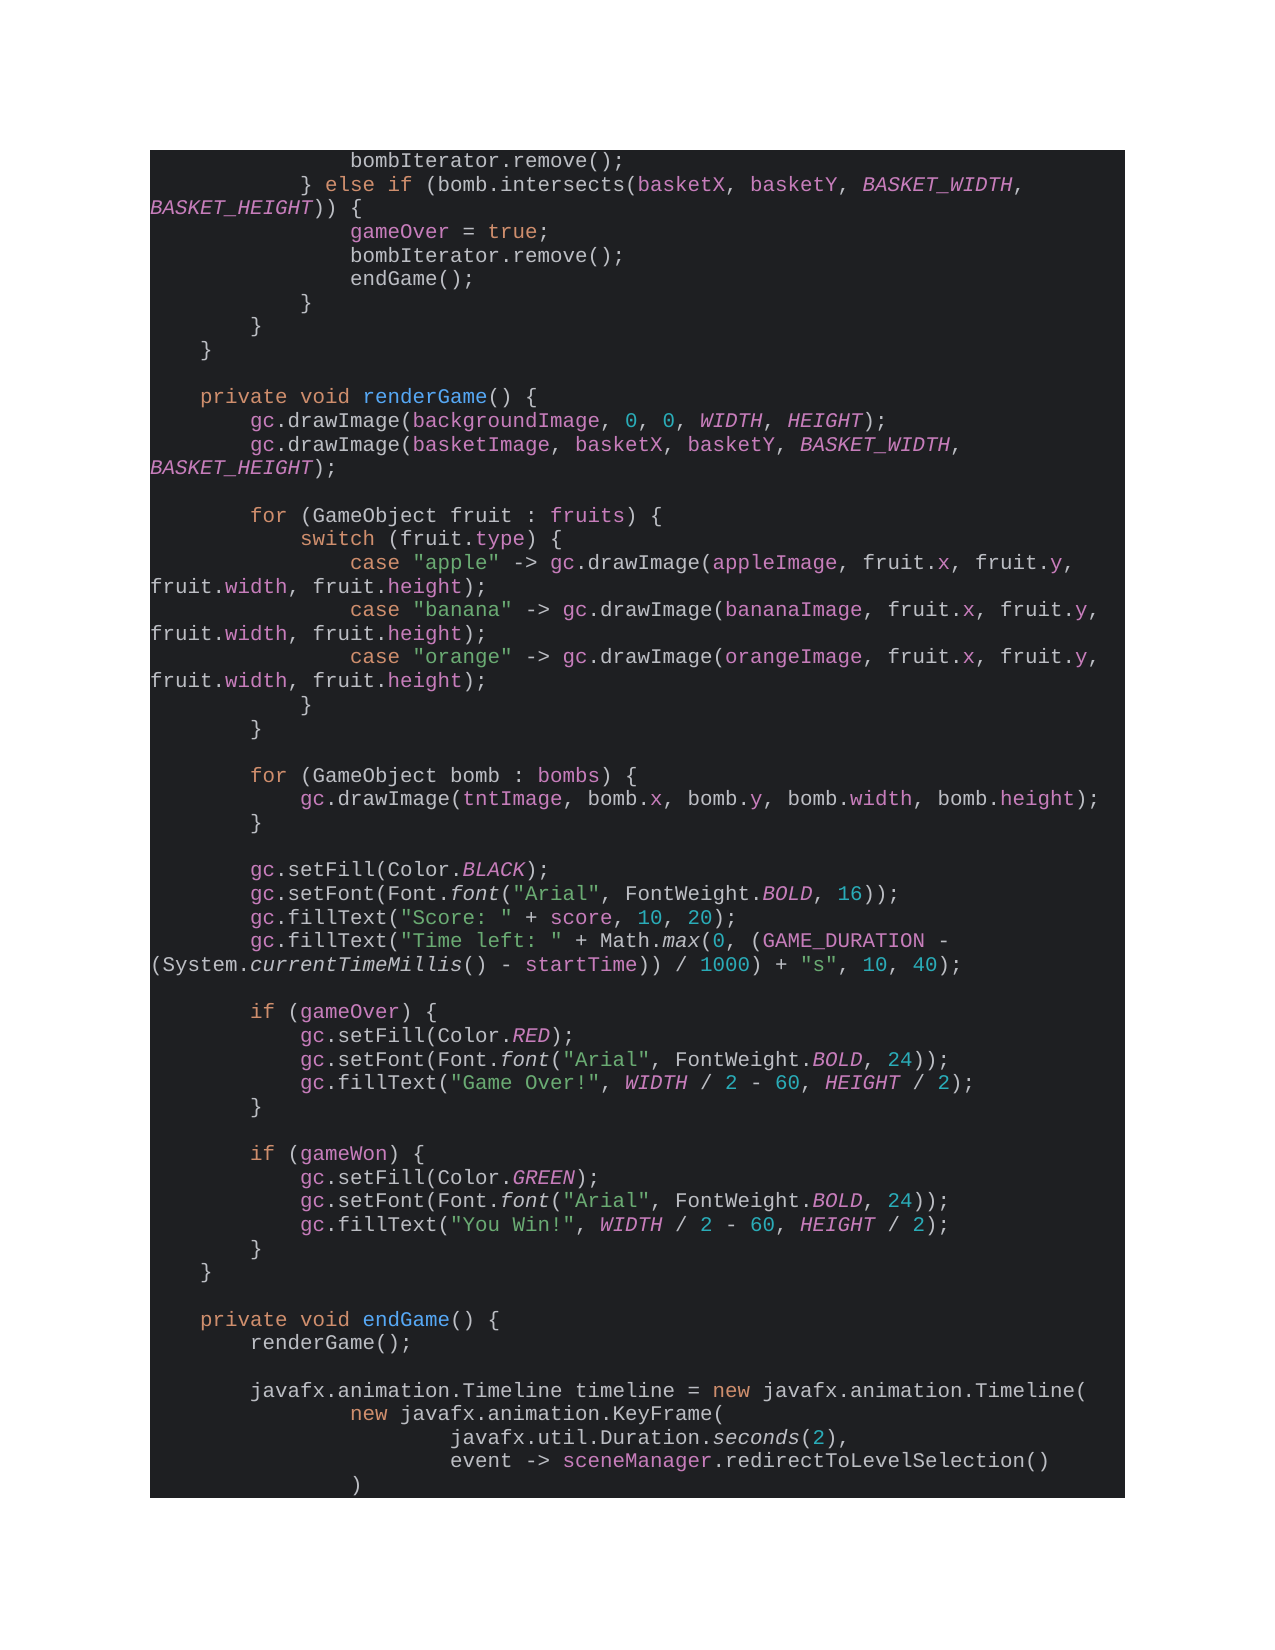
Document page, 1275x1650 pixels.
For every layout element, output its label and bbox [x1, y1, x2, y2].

text [150, 150, 1125, 1498]
